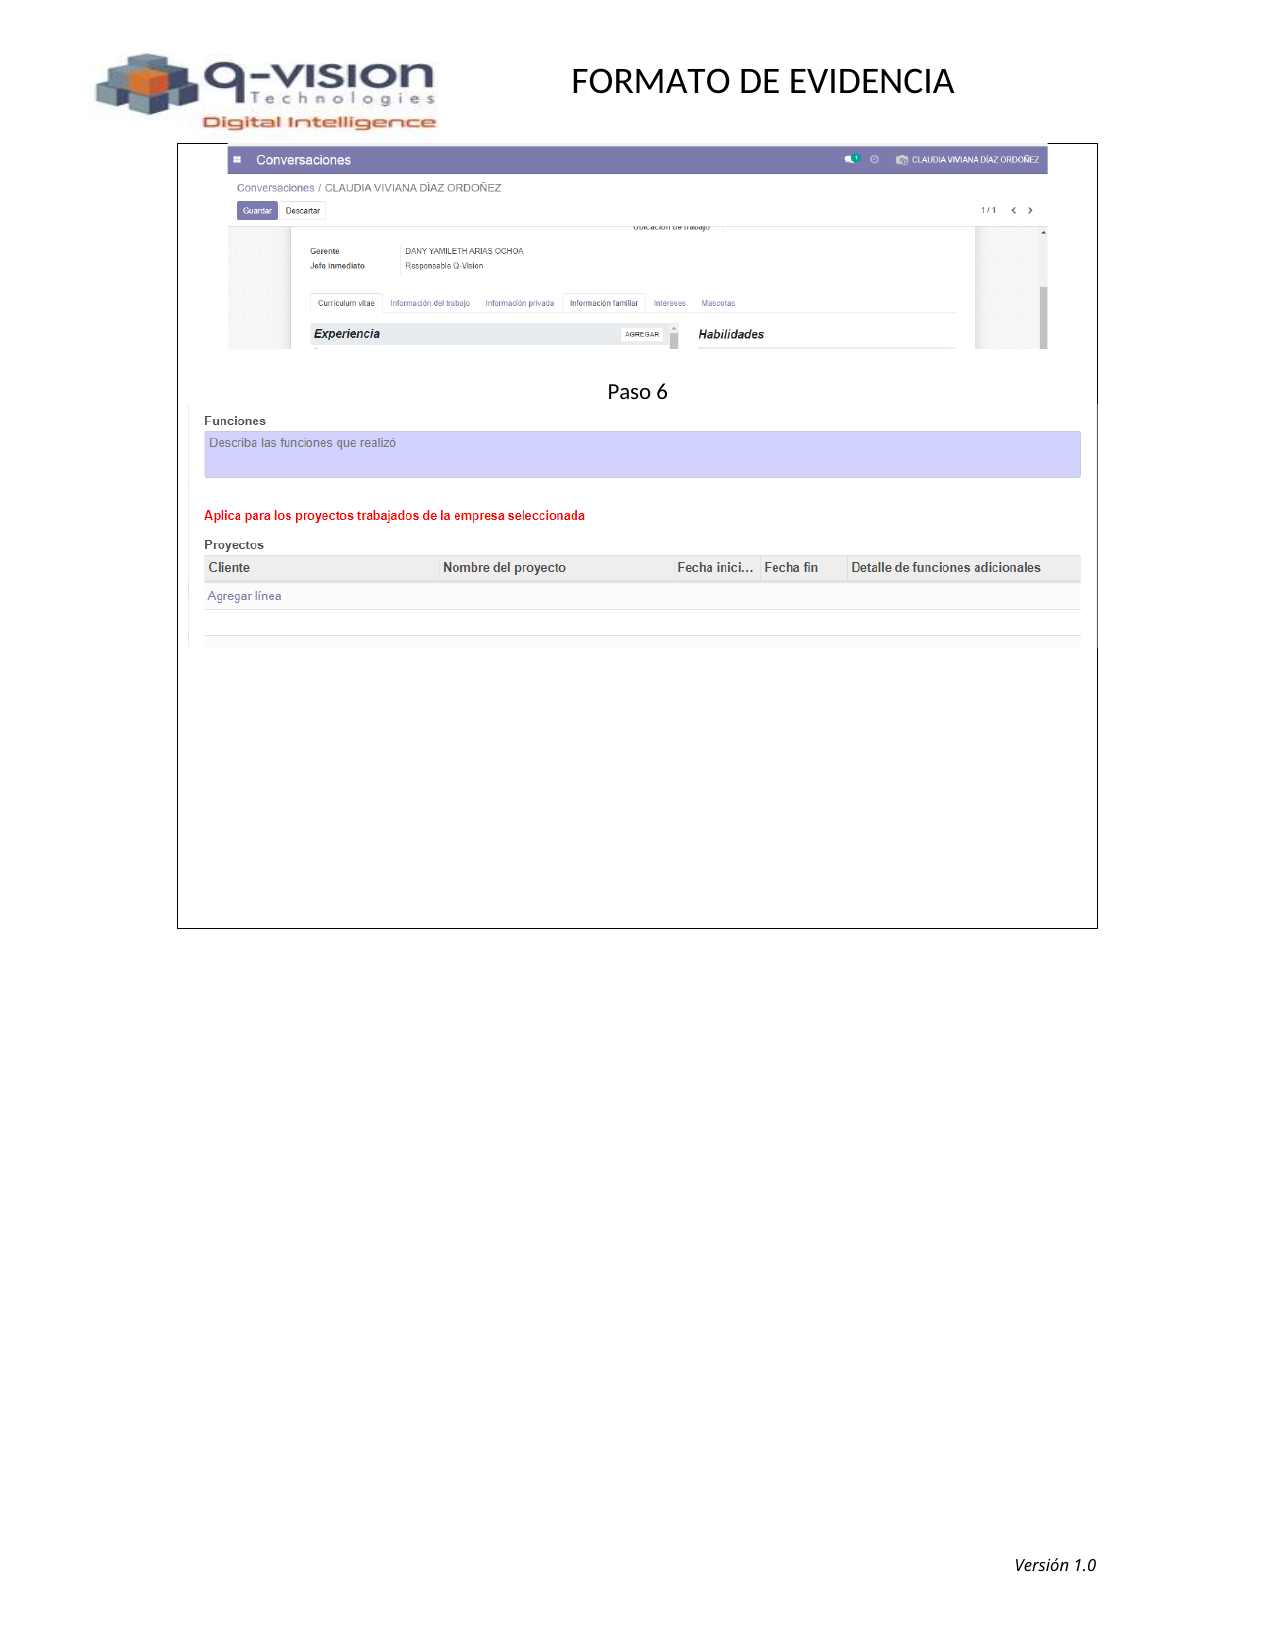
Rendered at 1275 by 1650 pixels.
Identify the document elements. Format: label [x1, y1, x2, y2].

table_cell [178, 144, 1097, 928]
picture [188, 404, 1098, 648]
picture [88, 44, 1048, 349]
